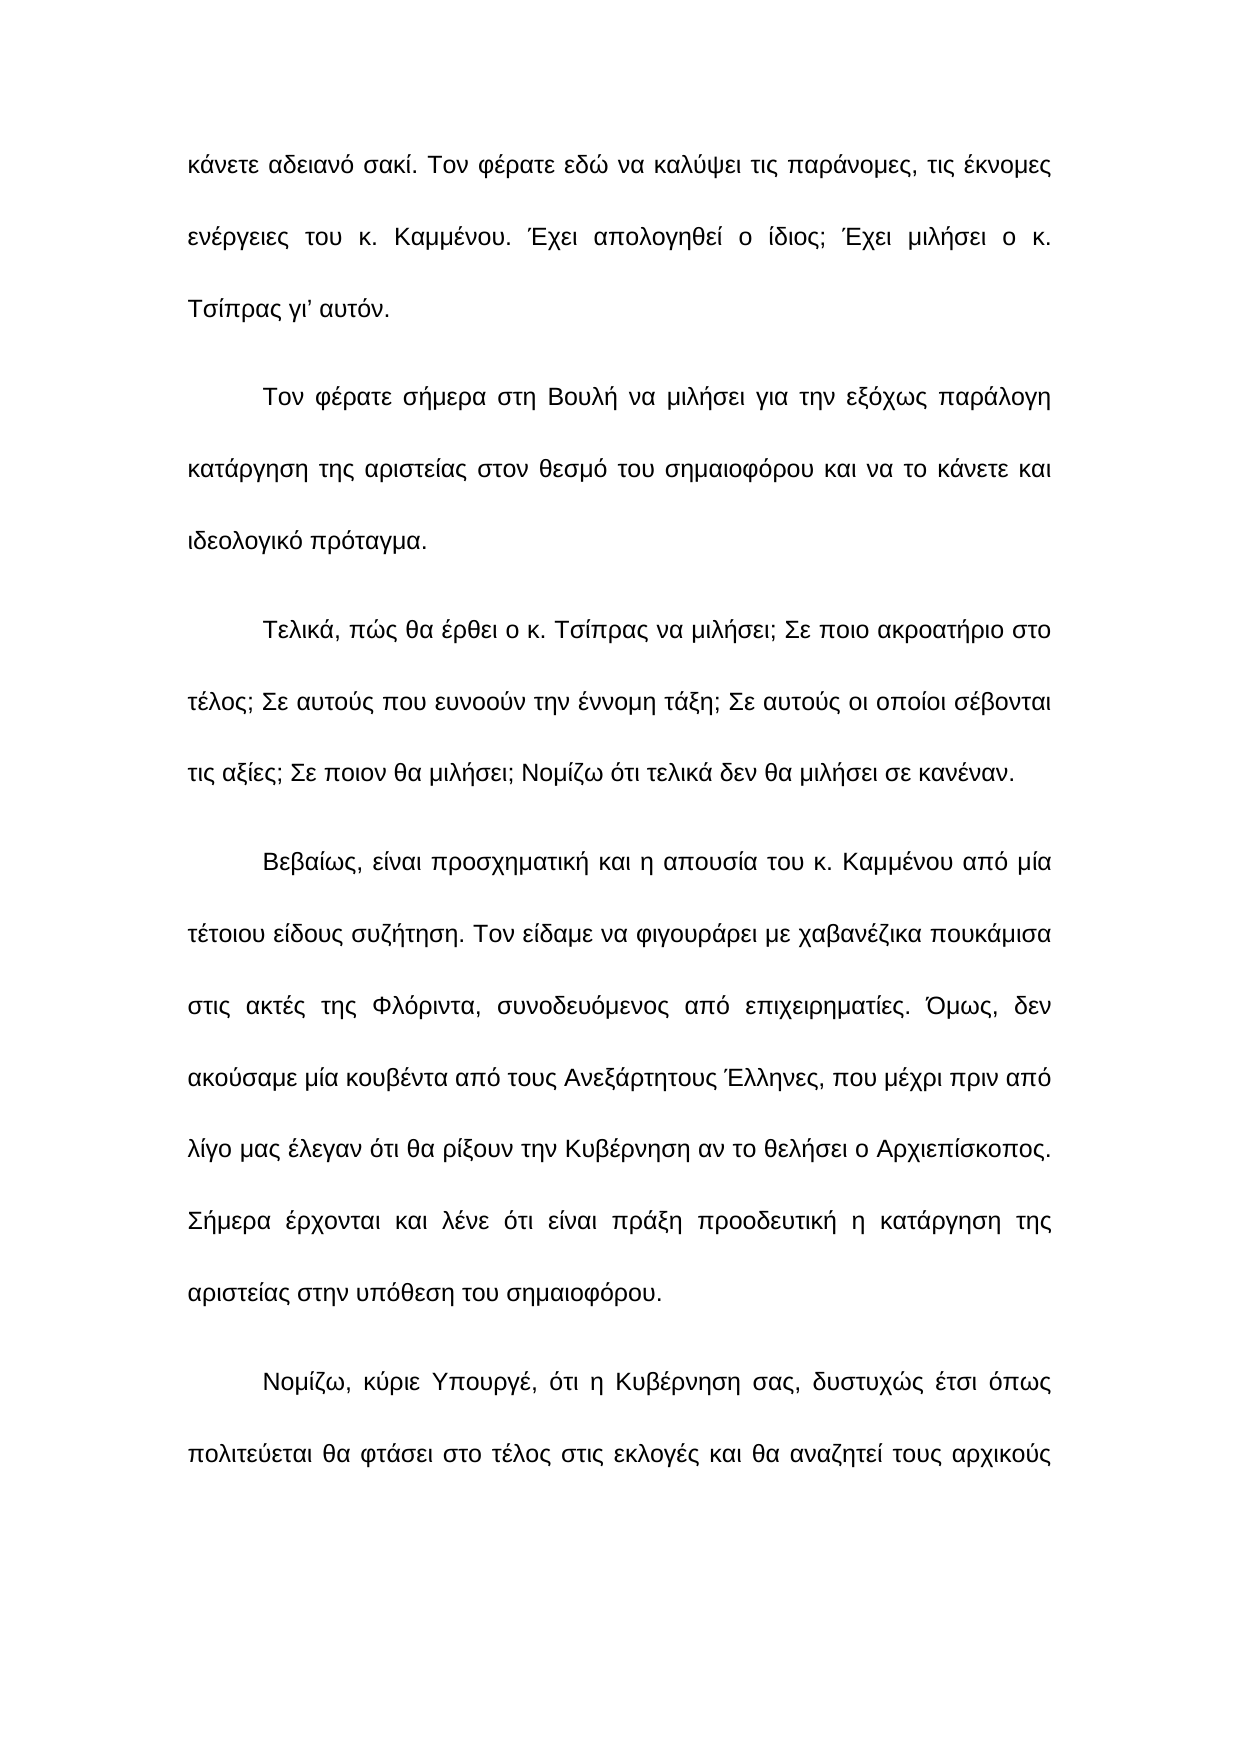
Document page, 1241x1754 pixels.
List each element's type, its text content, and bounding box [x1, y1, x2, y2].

text Τελικά, πώς θα έρθει ο κ. Τσίπρας να μιλήσει; Σε ποιο ακροατήριο στο τέλος; Σε αυτούς που ευνοούν την έννομη τάξη; Σε αυτούς οι οποίοι σέβονται τις αξίες; Σε ποιον θα μιλήσει; Νομίζω ότι τελικά δεν θα μιλήσει σε κανέναν. [187, 614, 1053, 787]
text Τον φέρατε σήμερα στη Βουλή να μιλήσει για την εξόχως παράλογη κατάργηση της αριστείας στον θεσμό του σημαιοφόρου και να το κάνετε και ιδεολογικό πρόταγμα. [187, 382, 1053, 555]
text Βεβαίως, είναι προσχηματική και η απουσία του κ. Καμμένου από μία τέτοιου είδους συζήτηση. Τον είδαμε να φιγουράρει με χαβανέζικα πουκάμισα στις ακτές της Φλόριντα, συνοδευόμενος από επιχειρηματίες. Όμως, δεν ακούσαμε μία κουβέντα από τους Ανεξάρτητους Έλληνες, που μέχρι πριν από λίγο μας έλεγαν ότι θα ρίξουν την Κυβέρνηση αν το θελήσει ο Αρχιεπίσκοπος. Σήμερα έρχονται και λένε ότι είναι πράξη προοδευτική η κατάργηση της αριστείας στην υπόθεση του σημαιοφόρου. [187, 847, 1053, 1307]
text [187, 1367, 1053, 1467]
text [187, 150, 1053, 322]
